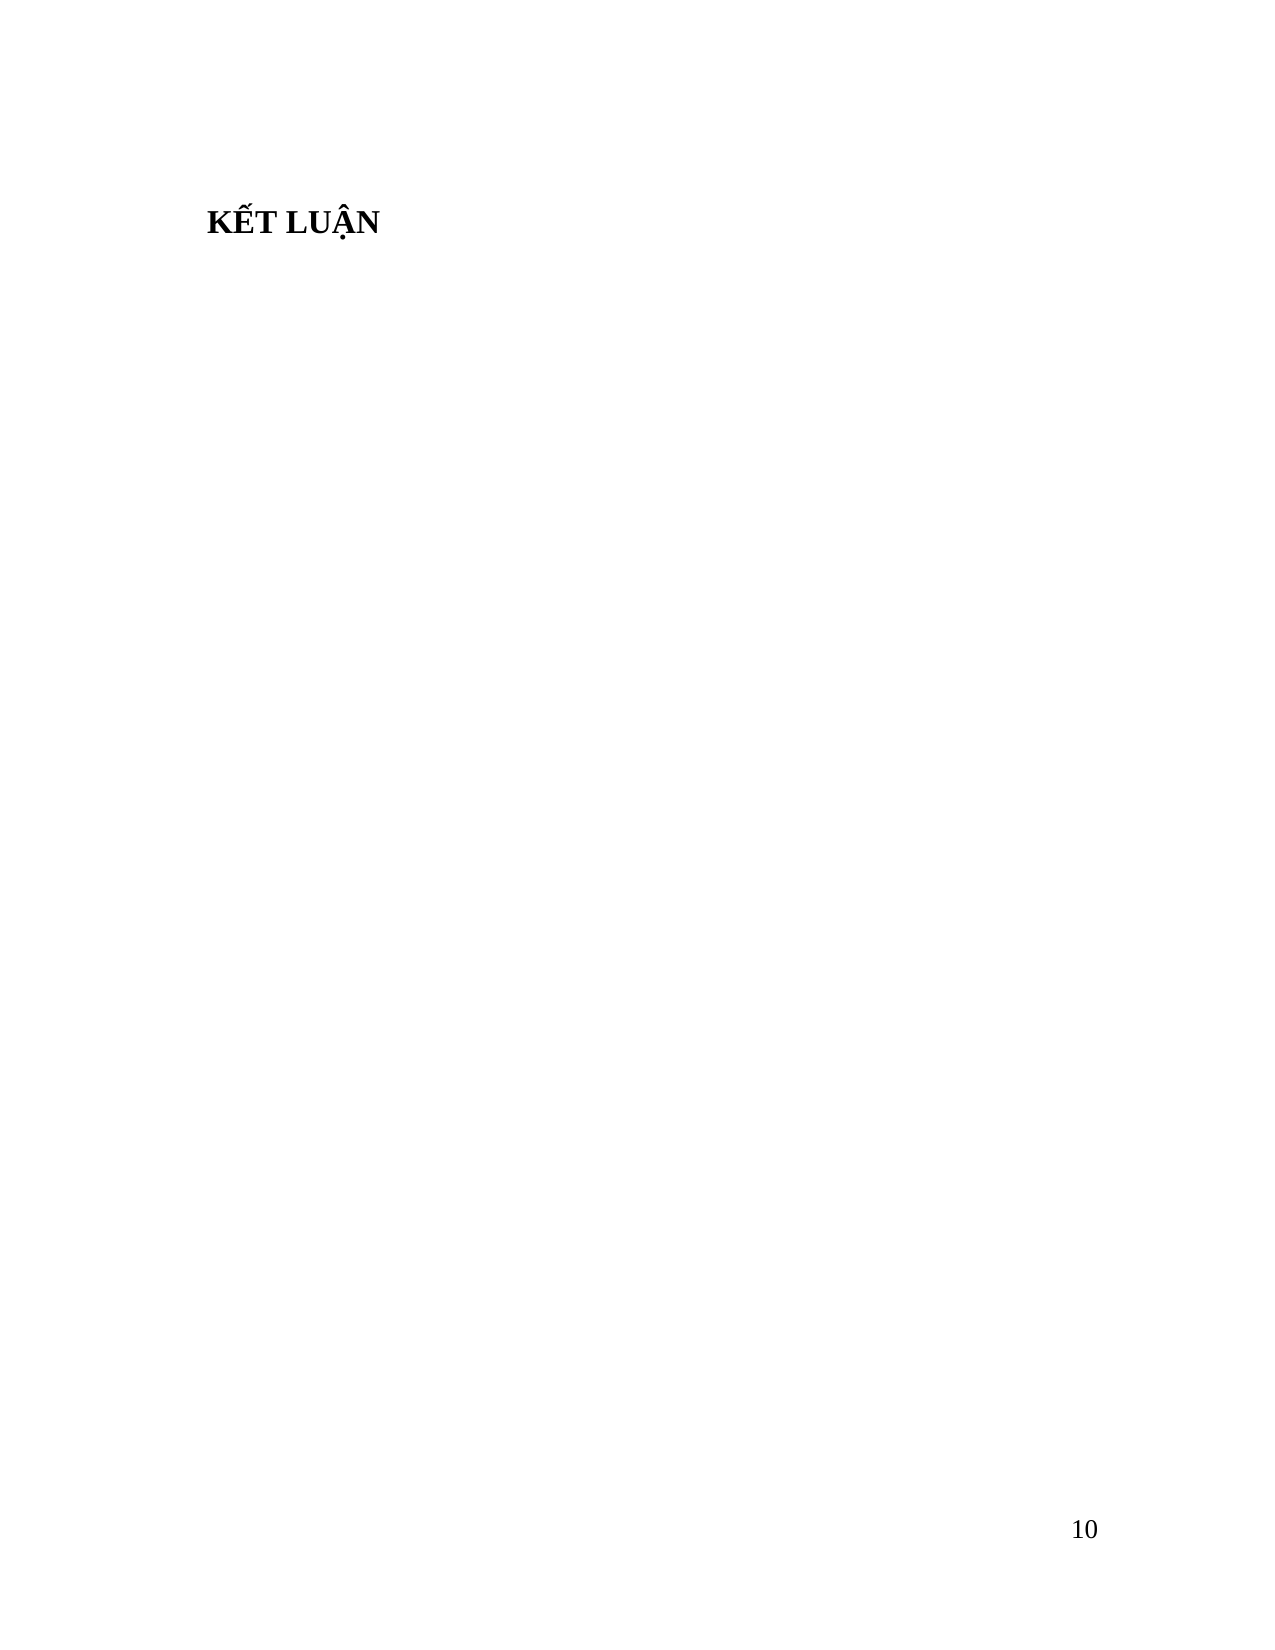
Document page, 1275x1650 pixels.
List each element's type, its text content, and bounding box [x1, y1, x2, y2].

subtitle KẾT LUẬN [207, 202, 1098, 241]
